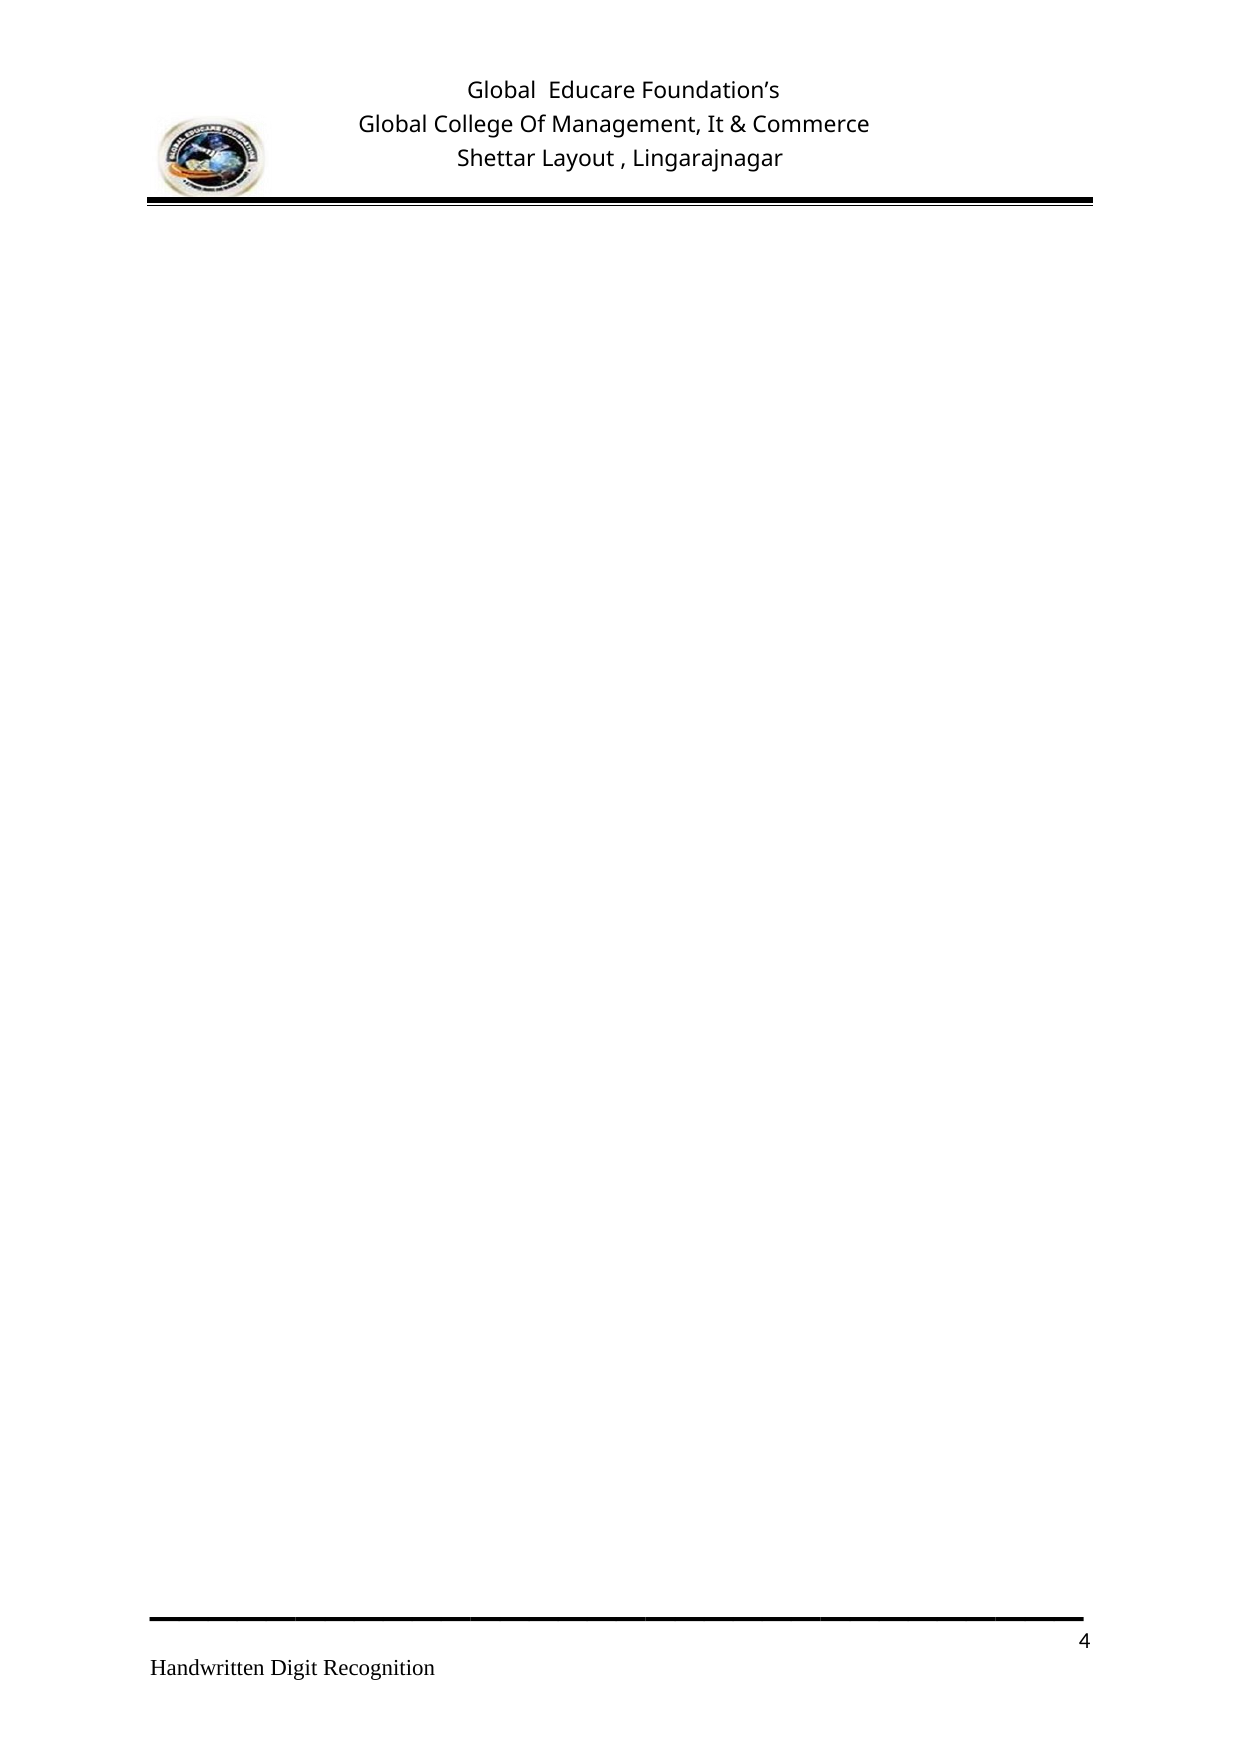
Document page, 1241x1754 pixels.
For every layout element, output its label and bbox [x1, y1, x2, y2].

picture [150, 112, 272, 197]
